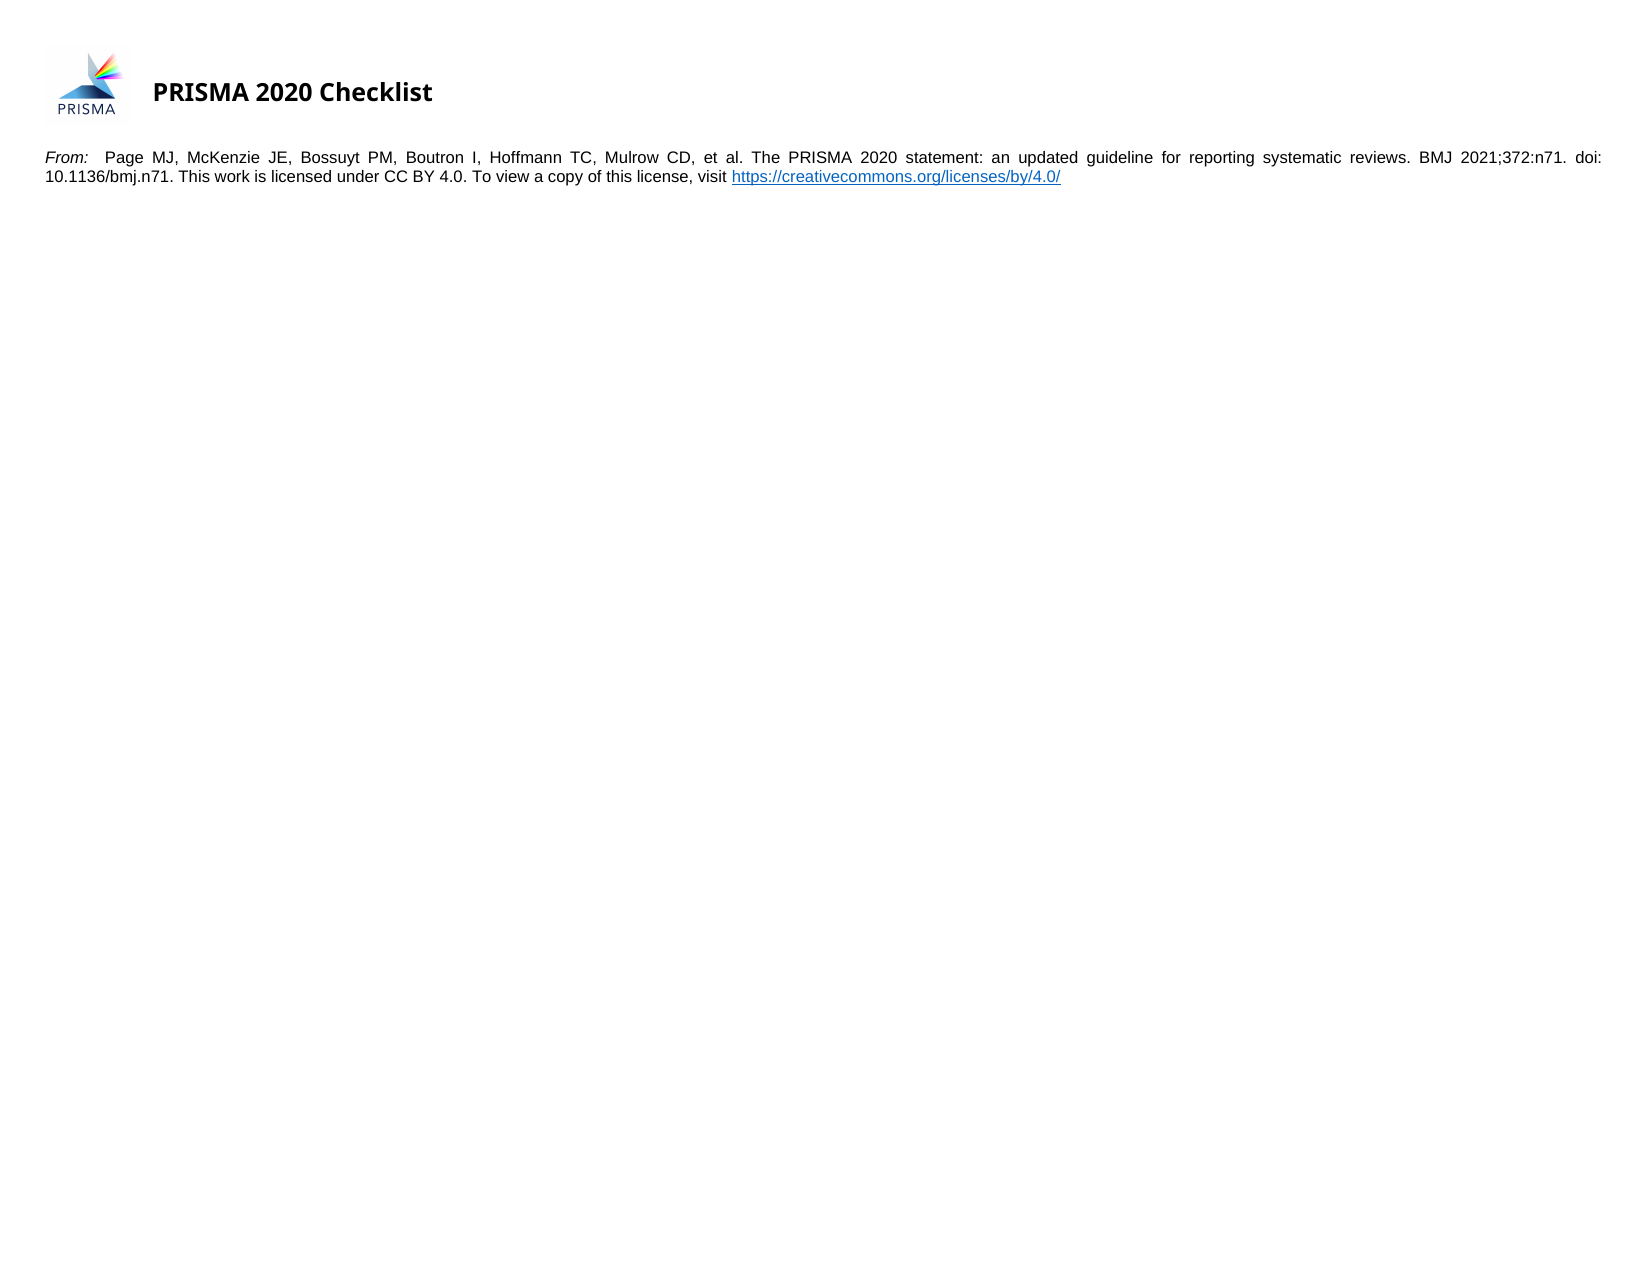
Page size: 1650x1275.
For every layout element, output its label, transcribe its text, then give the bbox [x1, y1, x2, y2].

picture [45, 44, 131, 126]
text From: Page MJ, McKenzie JE, Bossuyt PM, Boutron I, Hoffmann TC, Mulrow CD, et al. The PRISMA 2020 statement: an updated guideline for reporting systematic reviews. BMJ 2021;372:n71. doi: 10.1136/bmj.n71. This work is licensed under CC BY 4.0. To view a copy of this license, visit https://creativecommons.org/licenses/by/4.0/ [45, 148, 1605, 186]
